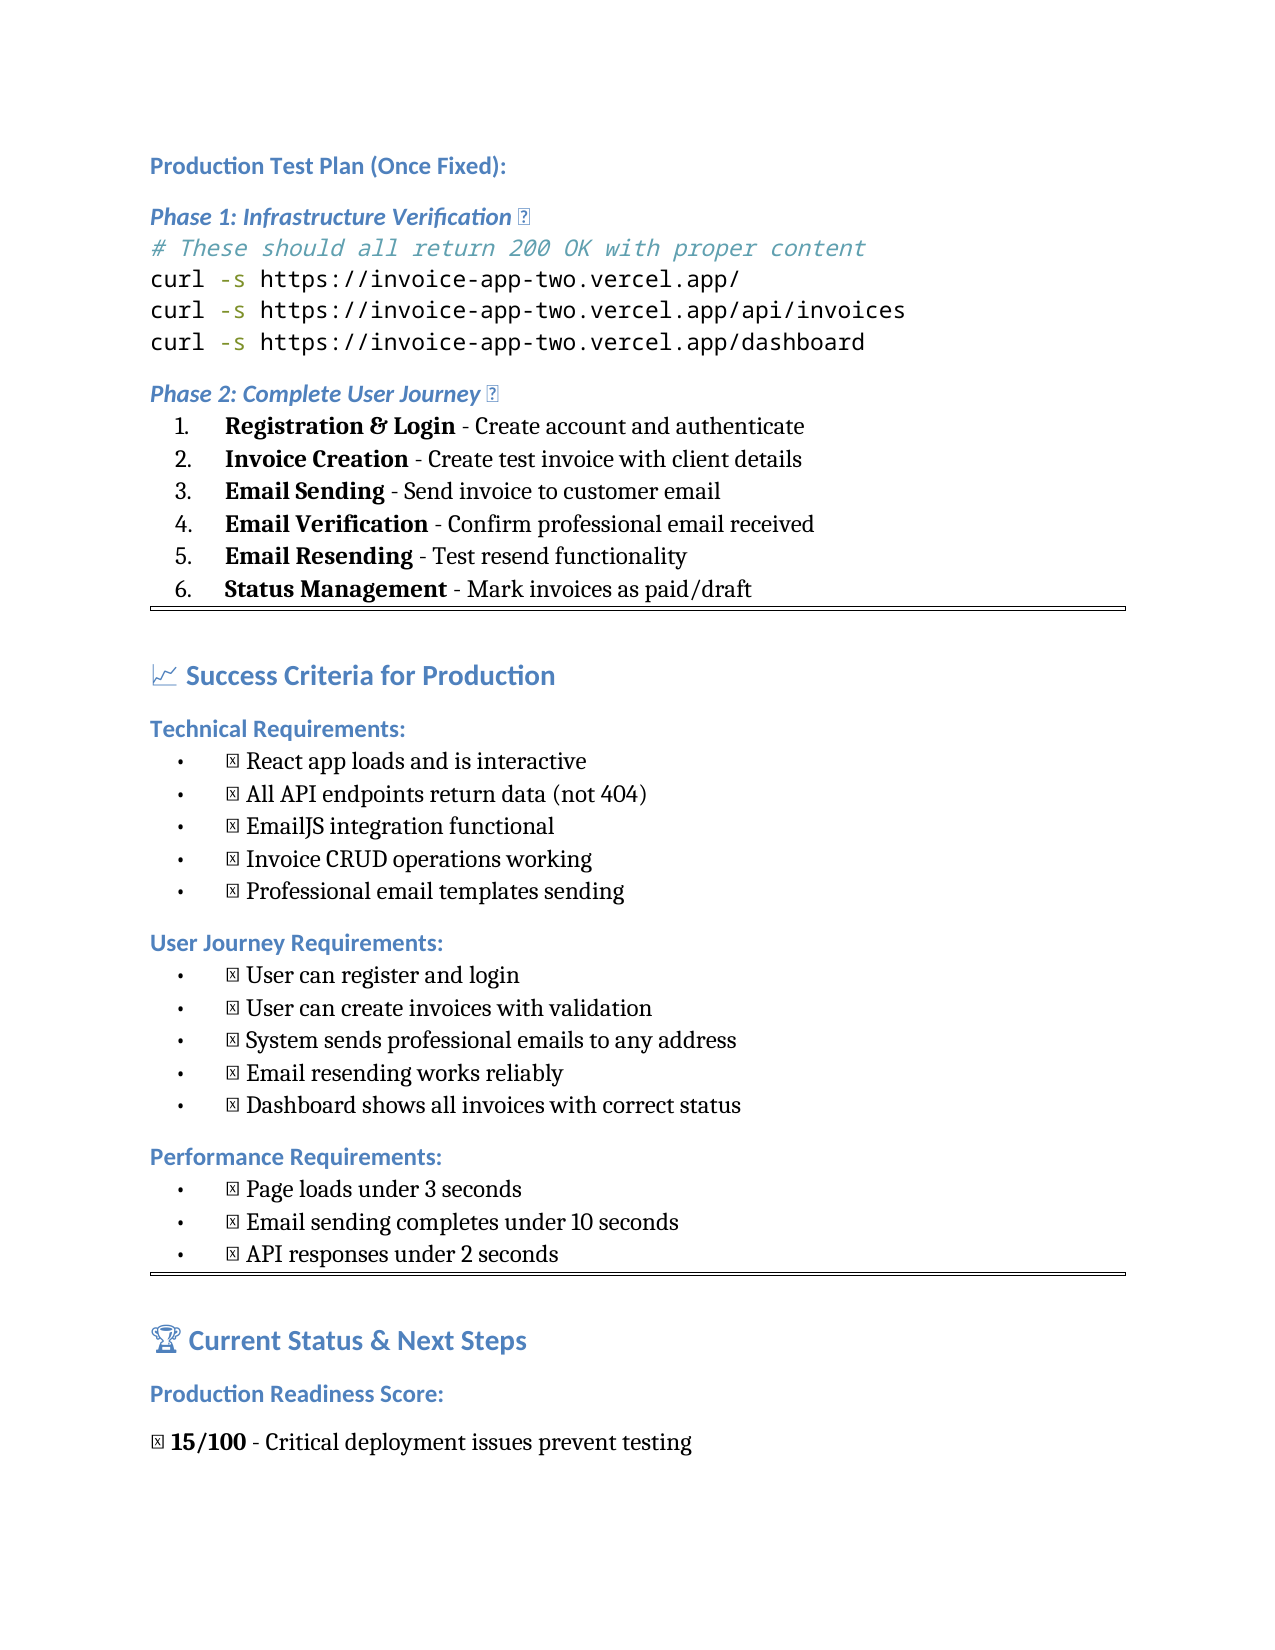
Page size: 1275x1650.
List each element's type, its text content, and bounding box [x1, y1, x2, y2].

list ✅ React app loads and is interactive [175, 747, 1125, 776]
list Email Verification - Confirm professional email received [175, 509, 1125, 538]
subtitle Production Readiness Score: [150, 1378, 1125, 1409]
list ✅ API responses under 2 seconds [175, 1240, 1125, 1269]
list ✅ Page loads under 3 seconds [175, 1175, 1125, 1204]
list ✅ User can register and login [175, 961, 1125, 990]
list ✅ System sends professional emails to any address [175, 1026, 1125, 1055]
list ✅ EmailJS integration functional [175, 812, 1125, 841]
list ✅ Invoice CRUD operations working [175, 845, 1125, 873]
subtitle Production Test Plan (Once Fixed): [150, 150, 1125, 181]
subtitle Performance Requirements: [150, 1141, 1125, 1171]
list ✅ User can create invoices with validation [175, 994, 1125, 1022]
subtitle 🏆 Current Status & Next Steps [150, 1322, 1125, 1358]
list ✅ Email sending completes under 10 seconds [175, 1207, 1125, 1236]
text 🔴 15/100 - Critical deployment issues prevent testing [150, 1428, 1125, 1457]
list Status Management - Mark invoices as paid/draft [175, 574, 1125, 603]
subtitle Phase 1: Infrastructure Verification ✅ [150, 201, 1125, 232]
subtitle 📈 Success Criteria for Production [150, 657, 1125, 692]
list Email Sending - Send invoice to customer email [175, 477, 1125, 506]
subtitle Phase 2: Complete User Journey 🎯 [150, 378, 1125, 408]
text # These should all return 200 OK with proper content curl -s https://invoice-app-two.vercel.app/ curl -s https://invoice-app-two.vercel.app/api/invoices curl -s https://invoice-app-two.vercel.app/dashboard [150, 232, 1125, 357]
subtitle Technical Requirements: [150, 713, 1125, 743]
list ✅ Email resending works reliably [175, 1059, 1125, 1087]
list ✅ Professional email templates sending [175, 877, 1125, 906]
list Invoice Creation - Create test invoice with client details [175, 444, 1125, 473]
list Registration & Login - Create account and authenticate [175, 412, 1125, 441]
list Email Resending - Test resend functionality [175, 542, 1125, 571]
list ✅ All API endpoints return data (not 404) [175, 780, 1125, 808]
subtitle User Journey Requirements: [150, 927, 1125, 957]
list ✅ Dashboard shows all invoices with correct status [175, 1091, 1125, 1120]
